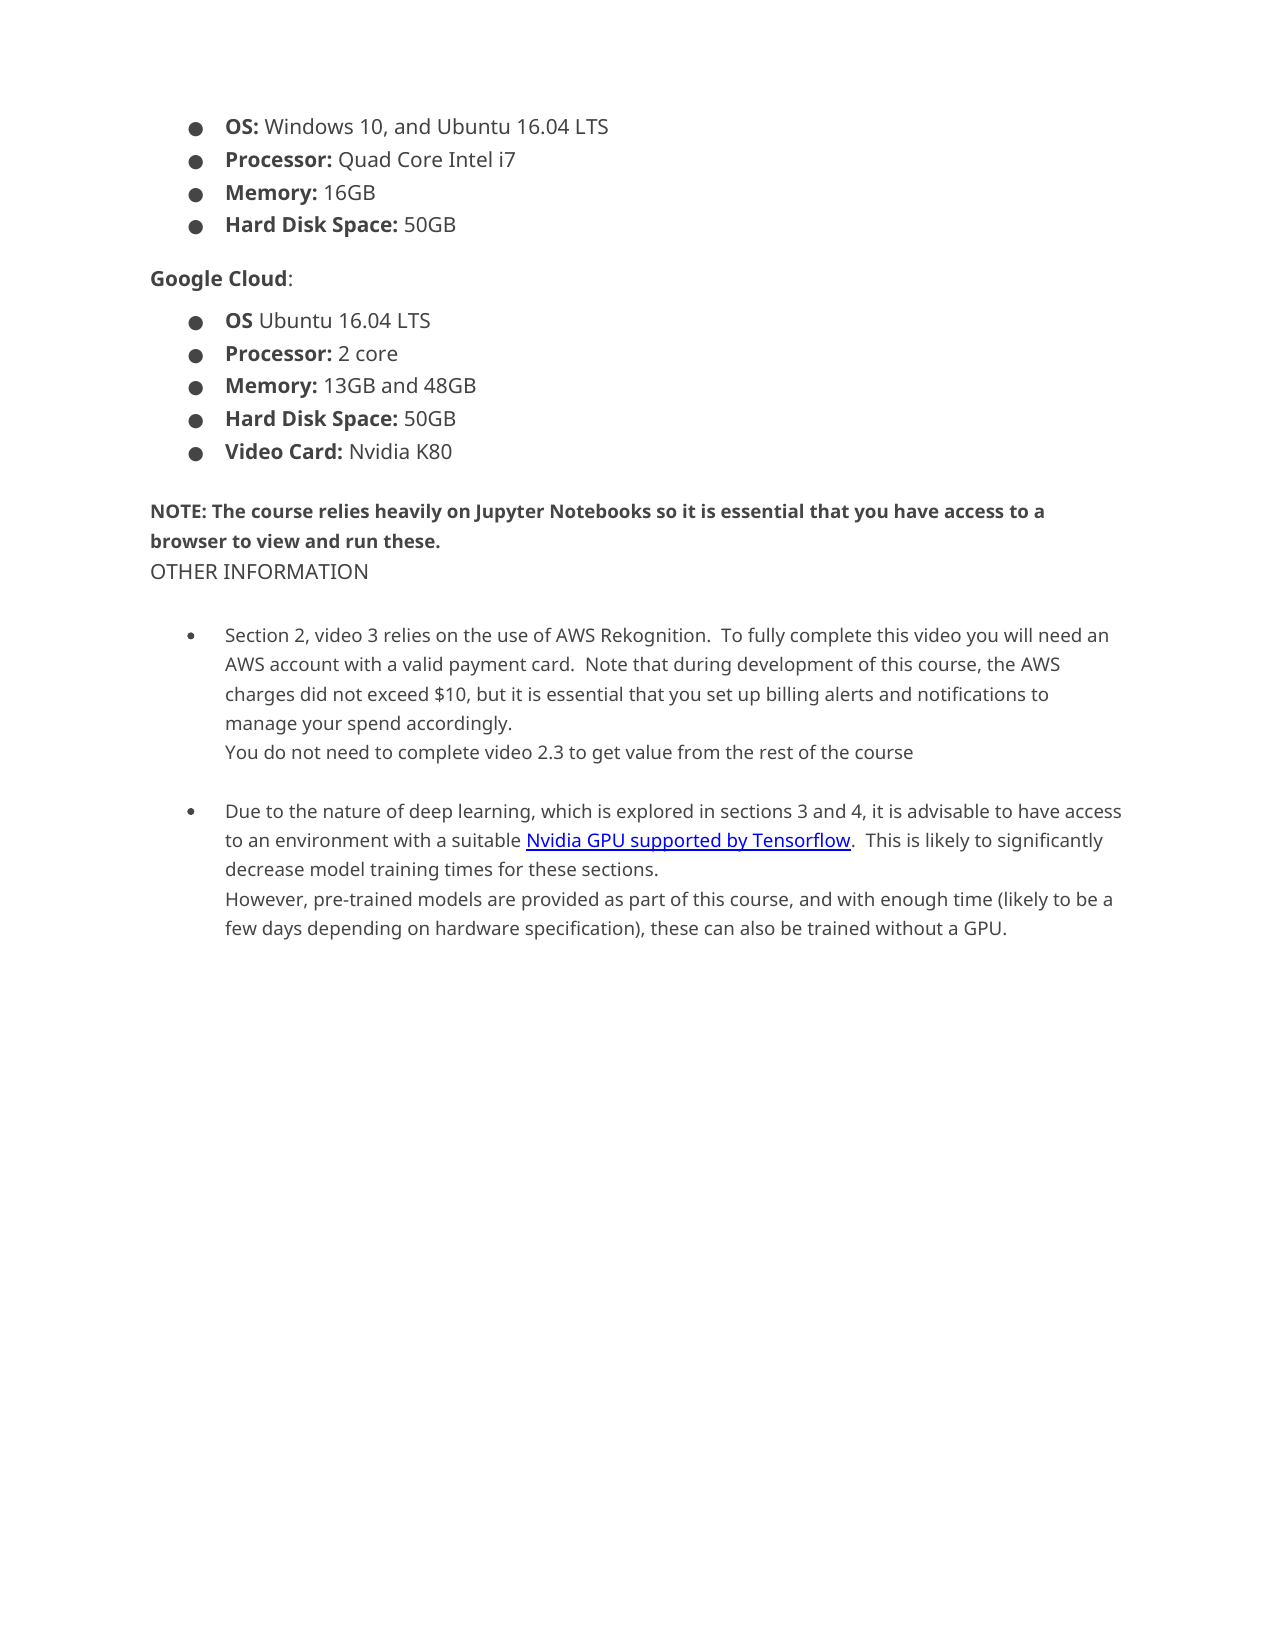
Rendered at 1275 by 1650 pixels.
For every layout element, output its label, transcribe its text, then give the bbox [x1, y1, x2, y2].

list Memory: 16GB [187, 178, 1125, 206]
list Due to the nature of deep learning, which is explored in sections 3 and 4, it is advisable to have access to an environment with a suitable Nvidia GPU supported by Tensorflow. This is likely to significantly decrease model training times for these sections. [187, 798, 1125, 882]
list Section 2, video 3 relies on the use of AWS Rekognition. To fully complete this video you will need an AWS account with a valid payment card. Note that during development of this course, the AWS charges did not exceed $10, but it is essential that you set up billing alerts and notifications to manage your spend accordingly. [187, 622, 1125, 736]
list Hard Disk Space: 50GB [187, 210, 1125, 239]
text OTHER INFORMATION [150, 557, 1125, 586]
list OS Ubuntu 16.04 LTS [187, 306, 1125, 335]
list Video Card: Nvidia K80 [187, 437, 1125, 465]
text However, pre-trained models are provided as part of this course, and with enough time (likely to be a few days depending on hardware specification), these can also be trained without a GPU. [225, 886, 1125, 941]
list Memory: 13GB and 48GB [187, 372, 1125, 400]
text You do not need to complete video 2.3 to get value from the rest of the course [225, 739, 1125, 765]
text NOTE: The course relies heavily on Jupyter Notebooks so it is essential that you have access to a browser to view and run these. [150, 499, 1125, 553]
text Google Cloud: [150, 264, 1125, 292]
list Processor: Quad Core Intel i7 [187, 145, 1125, 173]
list OS: Windows 10, and Ubuntu 16.04 LTS [187, 112, 1125, 141]
list Hard Disk Space: 50GB [187, 404, 1125, 433]
list Processor: 2 core [187, 339, 1125, 367]
